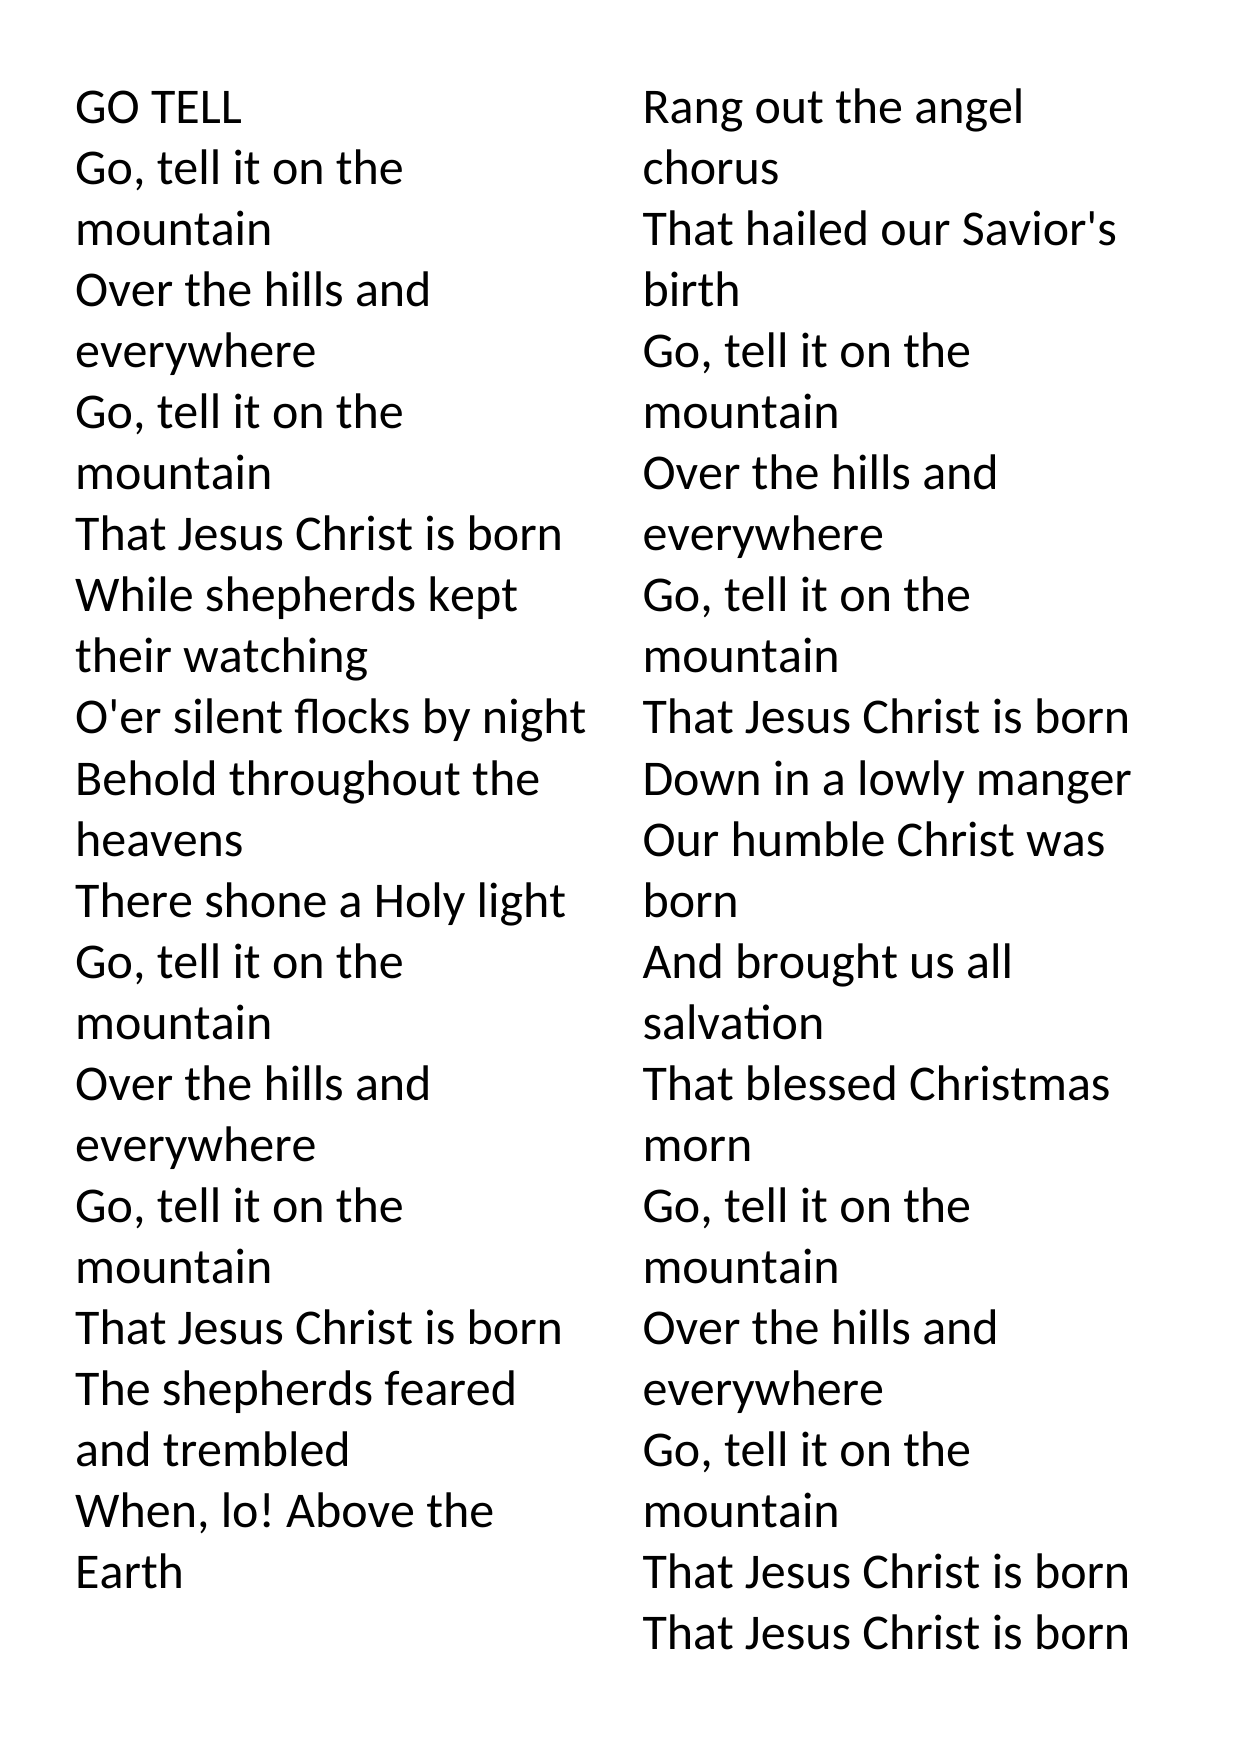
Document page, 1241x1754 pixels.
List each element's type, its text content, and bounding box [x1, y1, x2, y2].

text Over the hills and everywhere [642, 441, 1165, 563]
text Our humble Christ was born [642, 807, 1165, 929]
text That Jesus Christ is born [75, 502, 598, 563]
text Go, tell it on the mountain [75, 136, 598, 258]
text Over the hills and everywhere [642, 1296, 1165, 1418]
text There shone a Holy light [75, 868, 598, 929]
text Over the hills and everywhere [75, 1052, 598, 1174]
text Go, tell it on the mountain [642, 563, 1165, 685]
text O'er silent flocks by night [75, 685, 598, 746]
text And brought us all salvation [642, 929, 1165, 1052]
text When, lo! Above the Earth [75, 1479, 598, 1601]
text That Jesus Christ is born [75, 1296, 598, 1357]
text While shepherds kept their watching [75, 563, 598, 685]
text Go, tell it on the mountain [642, 319, 1165, 441]
text Go, tell it on the mountain [642, 1418, 1165, 1540]
text Behold throughout the heavens [75, 746, 598, 868]
text Go, tell it on the mountain [642, 1174, 1165, 1296]
text That Jesus Christ is born [642, 1540, 1165, 1601]
text That Jesus Christ is born [642, 685, 1165, 746]
text Go, tell it on the mountain [75, 929, 598, 1052]
text Over the hills and everywhere [75, 258, 598, 380]
text Go, tell it on the mountain [75, 380, 598, 502]
text The shepherds feared and trembled [75, 1357, 598, 1479]
text Go, tell it on the mountain [75, 1174, 598, 1296]
text Down in a lowly manger [642, 746, 1165, 807]
text Rang out the angel chorus [642, 75, 1165, 197]
text That Jesus Christ is born [642, 1601, 1165, 1662]
text That hailed our Savior's birth [642, 197, 1165, 319]
text GO TELL [75, 75, 598, 136]
text That blessed Christmas morn [642, 1052, 1165, 1174]
